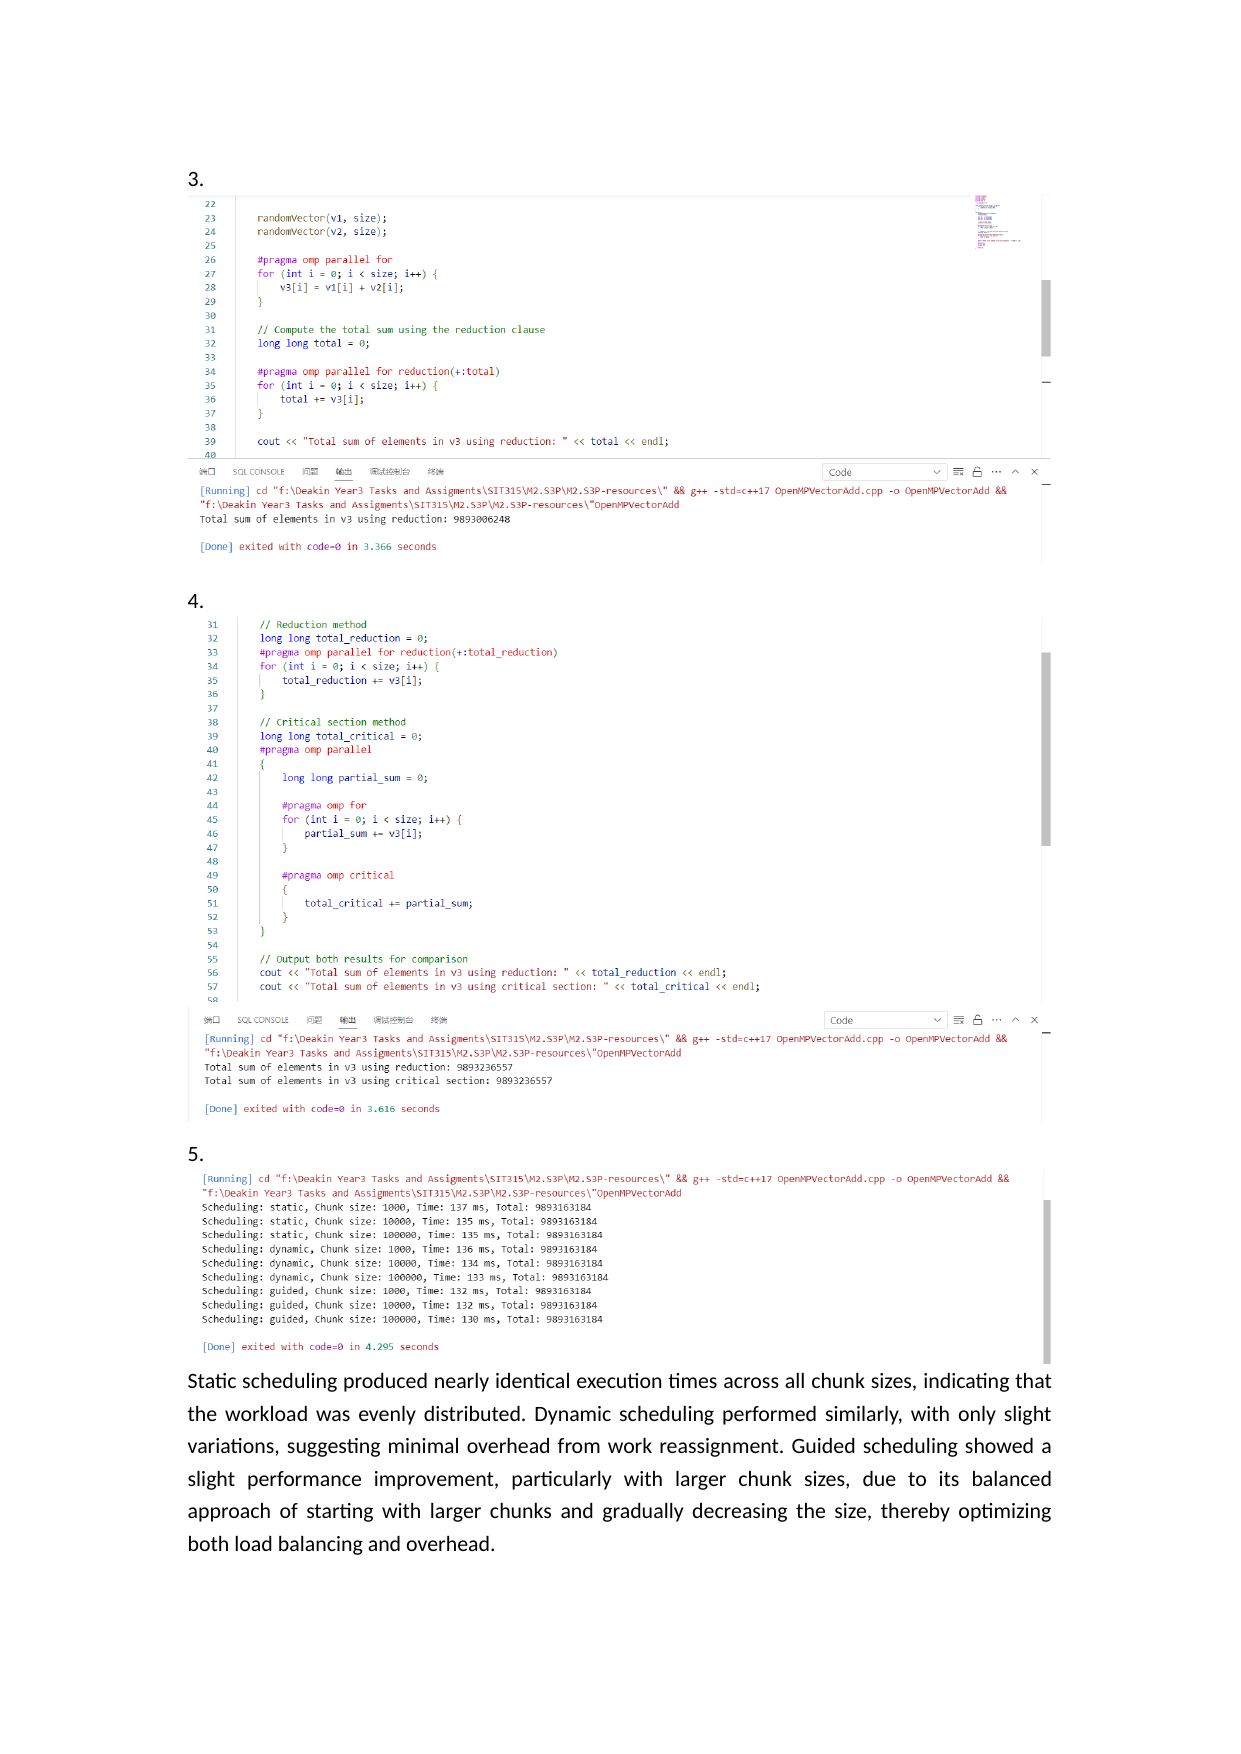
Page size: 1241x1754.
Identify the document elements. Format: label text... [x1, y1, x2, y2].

picture [187, 617, 1051, 1002]
text 4. [187, 584, 1053, 617]
picture [187, 1169, 1051, 1364]
text 3. [187, 162, 1053, 194]
picture [187, 194, 1051, 562]
text 5. [187, 1137, 1053, 1169]
picture [187, 1007, 1051, 1122]
text Static scheduling produced nearly identical execution times across all chunk sizes, indicating that the workload was evenly distributed. Dynamic scheduling performed similarly, with only slight variations, suggesting minimal overhead from work reassignment. Guided scheduling showed a slight performance improvement, particularly with larger chunk sizes, due to its balanced approach of starting with larger chunks and gradually decreasing the size, thereby optimizing both load balancing and overhead. [187, 1364, 1053, 1559]
